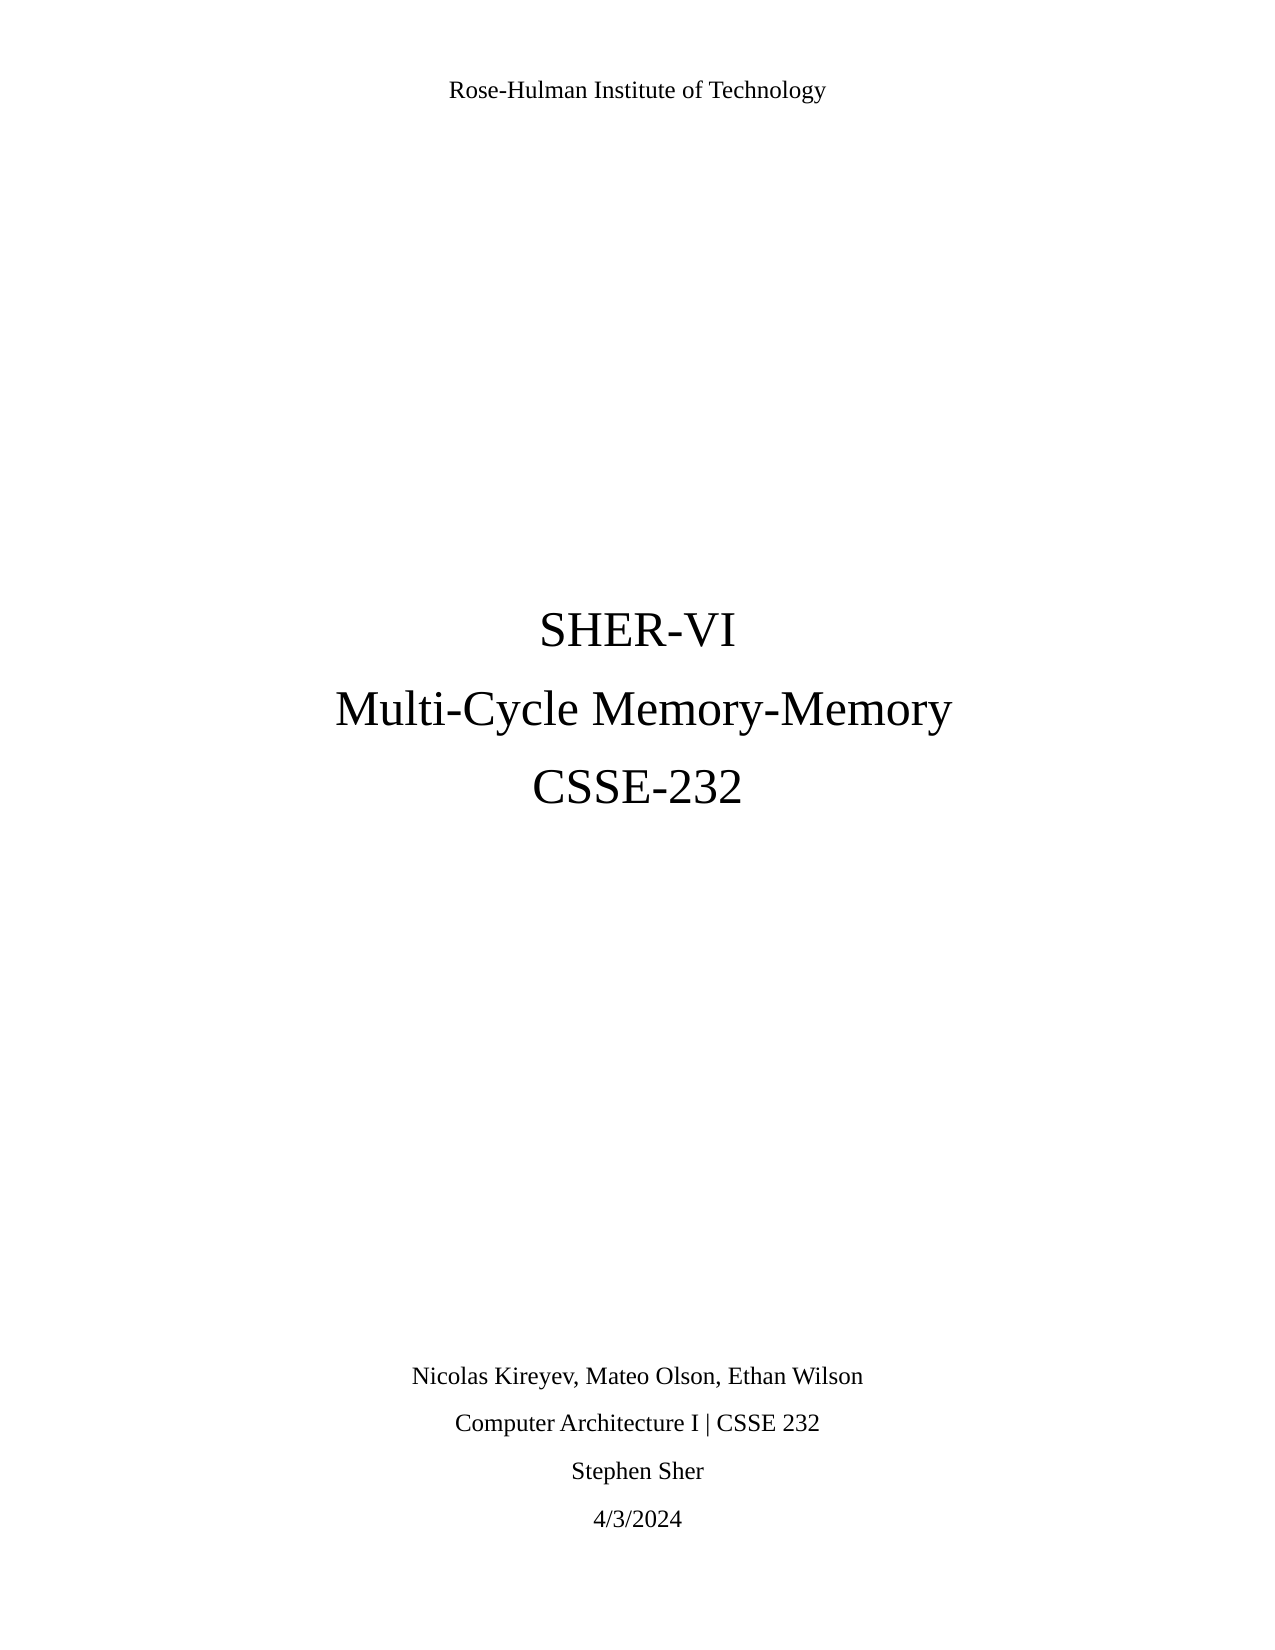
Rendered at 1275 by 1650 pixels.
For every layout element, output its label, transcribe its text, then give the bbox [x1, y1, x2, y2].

text Stephen Sher [75, 1456, 1200, 1485]
text 4/3/2024 [75, 1504, 1200, 1533]
text Computer Architecture I | CSSE 232 [75, 1408, 1200, 1437]
text Nicolas Kireyev, Mateo Olson, Ethan Wilson [75, 1361, 1200, 1389]
text SHER-VI [75, 600, 1200, 657]
text CSSE-232 [75, 757, 1200, 815]
text Multi-Cycle Memory-Memory [75, 678, 1200, 736]
text Rose-Hulman Institute of Technology [75, 75, 1200, 104]
